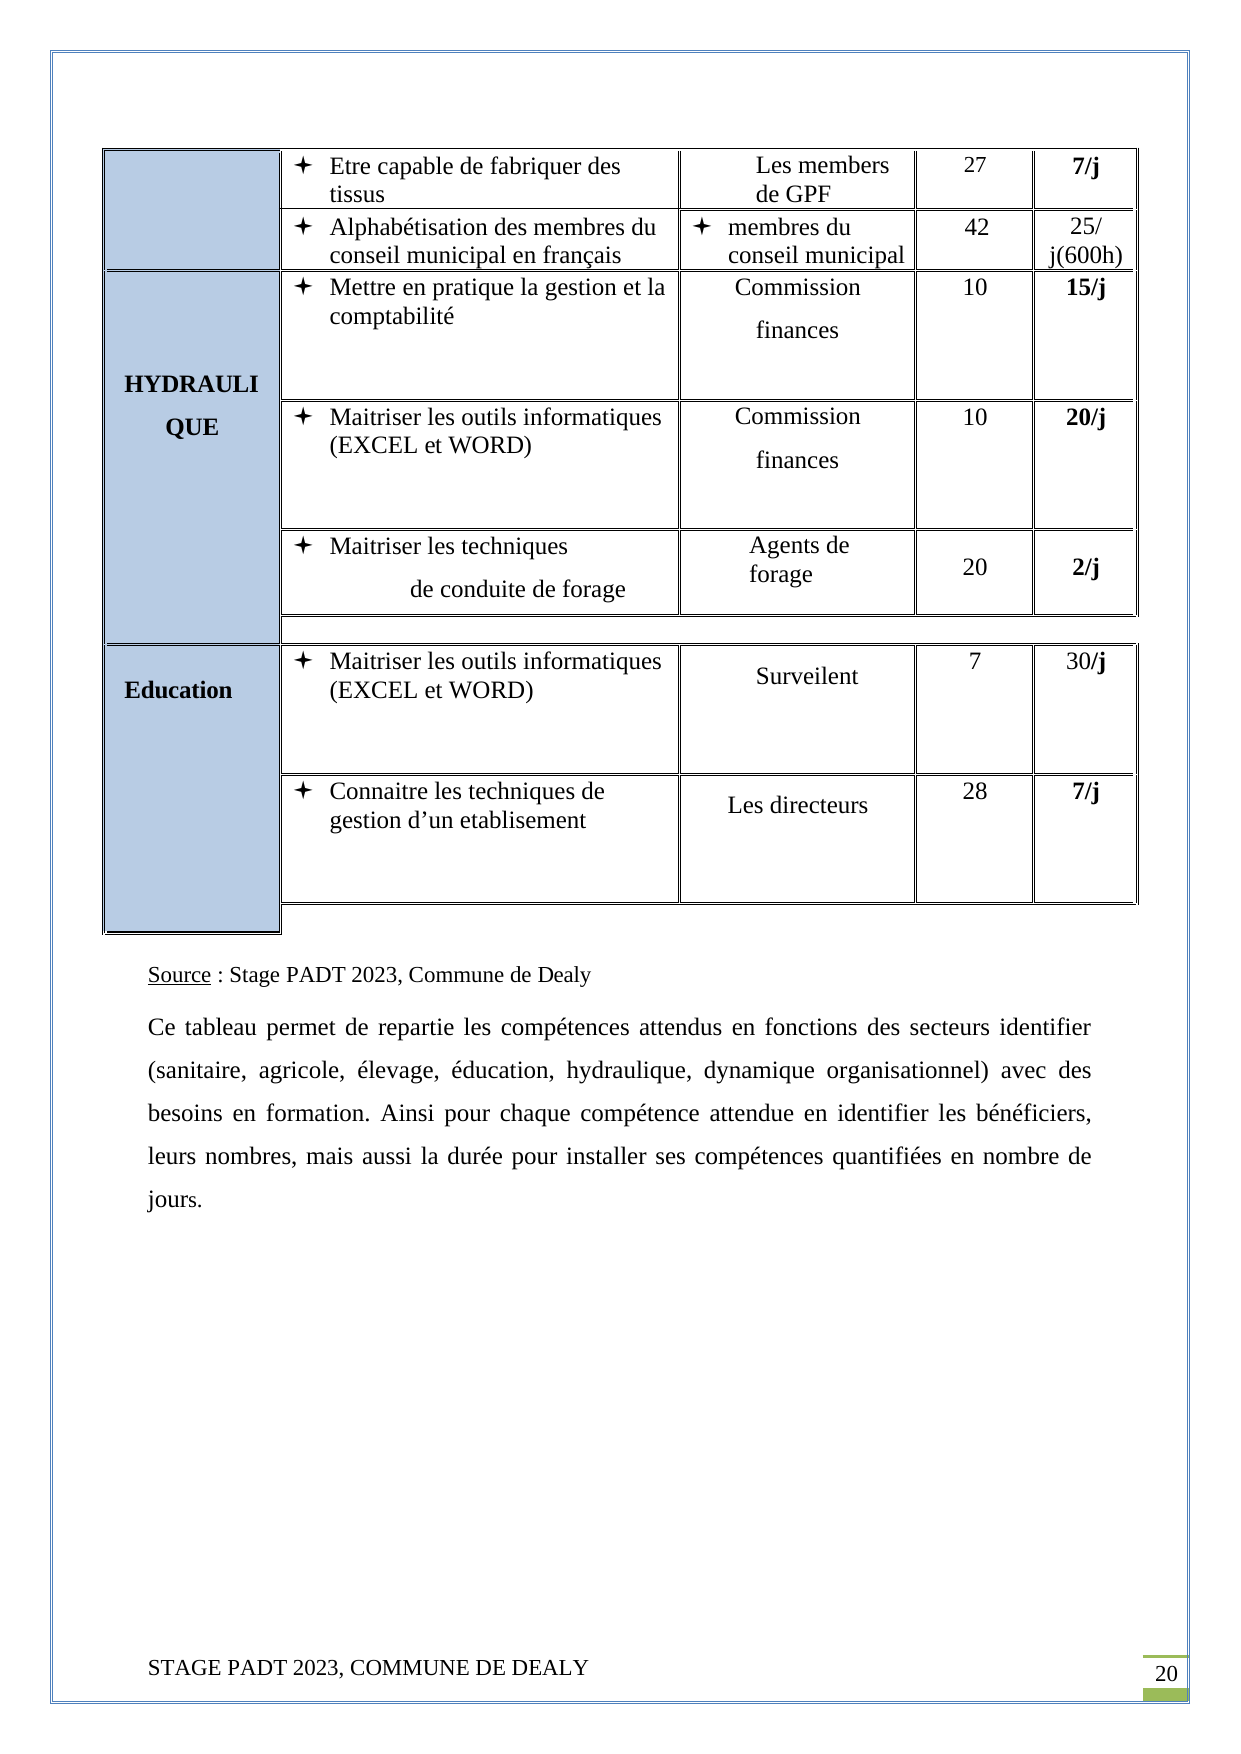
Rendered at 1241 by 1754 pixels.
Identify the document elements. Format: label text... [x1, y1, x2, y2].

table_cell 25/j(600h) [1034, 208, 1137, 269]
table_cell 2/j [1035, 528, 1136, 614]
table_cell Les members de GPF [679, 149, 915, 208]
text Ce tableau permet de repartie les compétences attendus en fonctions des secteurs identifier (sanitaire, agricole, élevage, éducation, hydraulique, dynamique organisationnel) avec des besoins en formation. Ainsi pour chaque compétence attendue en identifier les bénéficiers, leurs nombres, mais aussi la durée pour installer ses compétences quantifiées en nombre de jours. [148, 1012, 1093, 1213]
table_cell 7 [917, 646, 1032, 773]
table_cell Etre capable de fabriquer des tissus [280, 149, 679, 208]
table_cell 7/j [1035, 773, 1136, 902]
table_cell HYDRAULI QUE [103, 269, 280, 643]
table_cell Education [103, 643, 280, 931]
table_cell Commission finances [681, 402, 914, 528]
table_cell Commission finances [681, 272, 914, 398]
table_cell Les directeurs [681, 776, 914, 902]
table_cell 10 [917, 272, 1032, 398]
table_cell 27 [915, 149, 1033, 208]
table_cell Surveilent [681, 646, 914, 773]
text Source : Stage PADT 2023, Commune de Dealy [148, 961, 1093, 987]
table_cell Mettre en pratique la gestion et la comptabilité [282, 272, 678, 398]
table_cell 15/j [1034, 269, 1137, 398]
table_cell 42 [917, 211, 1032, 269]
table_cell 20 [917, 531, 1032, 614]
table_cell Maitriser les outils informatiques (EXCEL et WORD) [282, 646, 678, 773]
table_cell Agents de forage [681, 531, 914, 614]
table_cell membres du conseil municipal [681, 211, 914, 269]
table_cell Maitriser les techniques de conduite de forage [282, 531, 678, 614]
table_cell 10 [917, 402, 1032, 528]
table_cell Maitriser les outils informatiques (EXCEL et WORD) [282, 402, 678, 528]
table_cell Connaitre les techniques de gestion d’un etablisement [282, 776, 678, 902]
table_cell 7/j [1034, 149, 1136, 208]
table_cell 20/j [1035, 399, 1136, 528]
table_cell 30/j [1034, 643, 1137, 773]
table_cell Alphabétisation des membres du conseil municipal en français [282, 209, 678, 269]
table_cell 28 [917, 776, 1032, 902]
